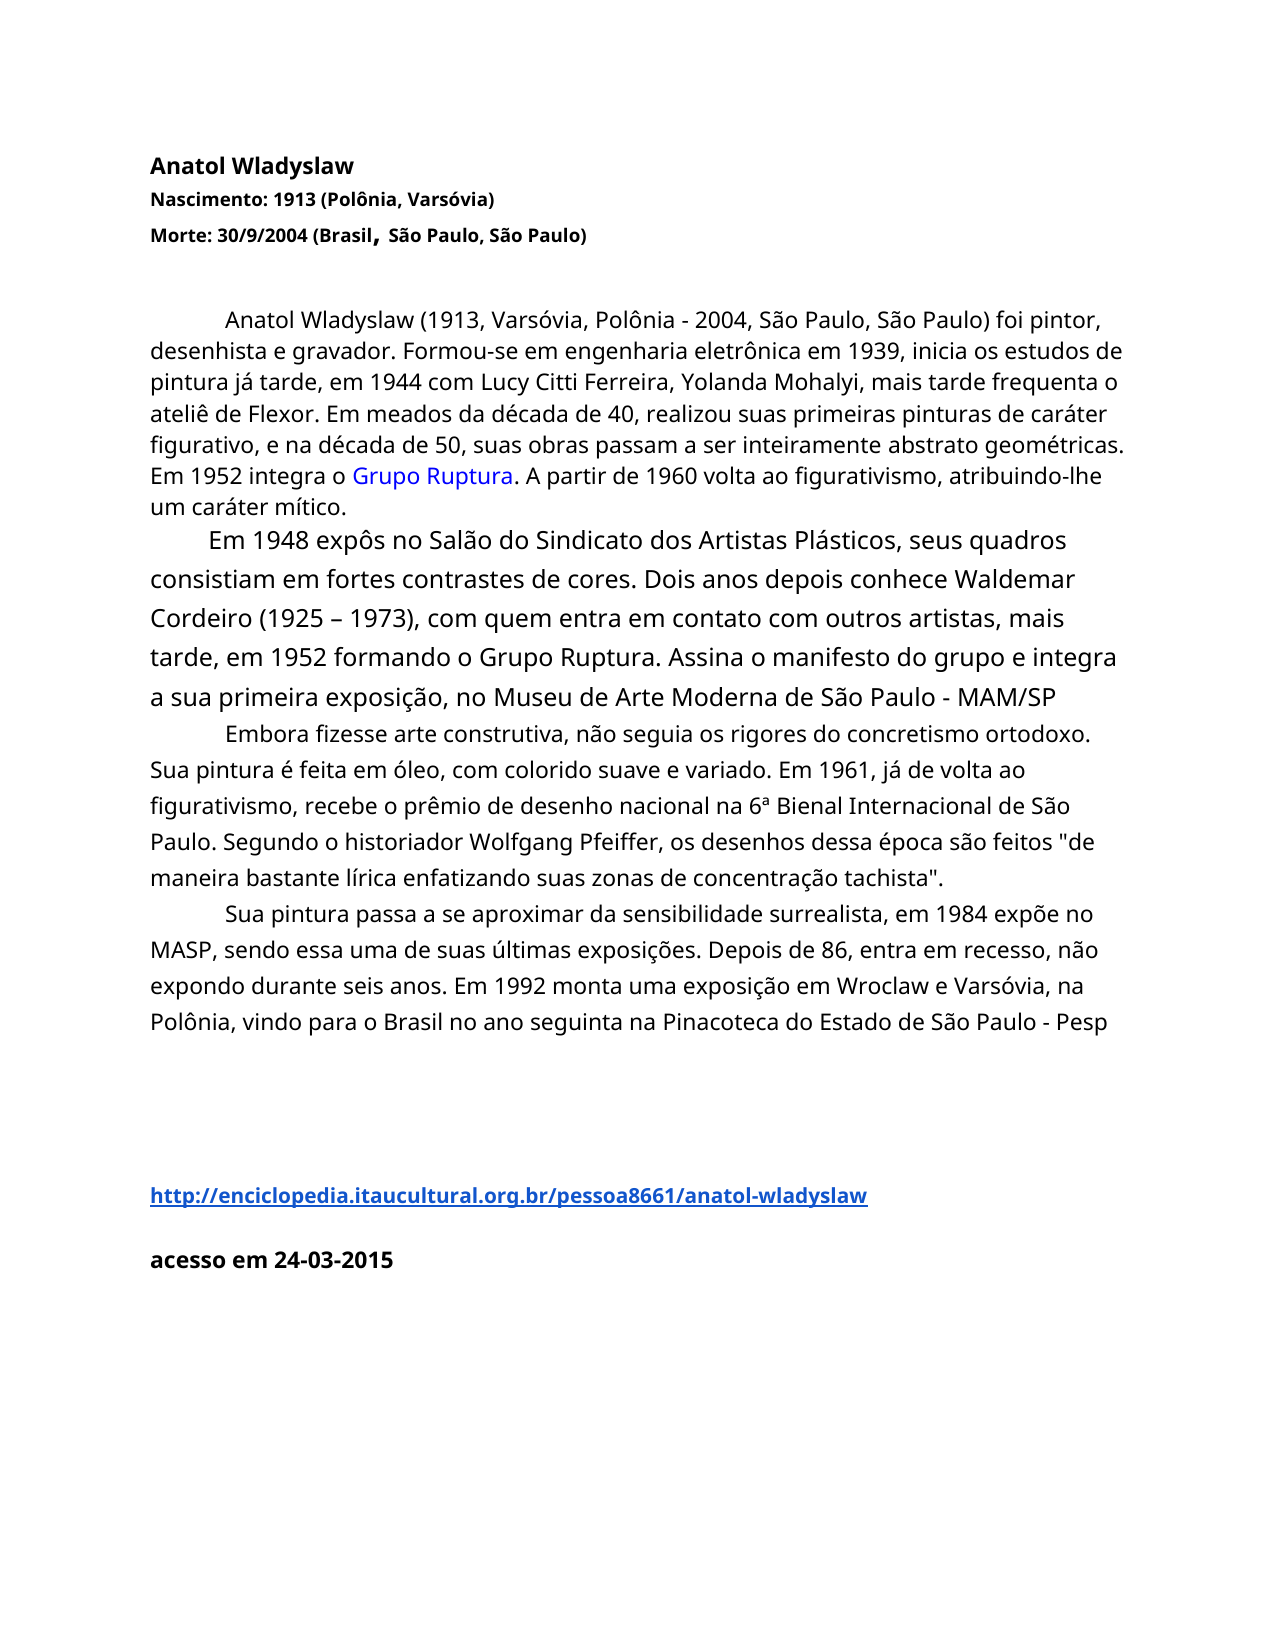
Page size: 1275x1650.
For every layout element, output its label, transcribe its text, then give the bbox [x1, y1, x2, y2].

text Anatol Wladyslaw [150, 150, 1125, 181]
text acesso em 24-03-2015 [150, 1244, 1125, 1275]
text Morte: 30/9/2004 (Brasil, São Paulo, São Paulo) [150, 211, 1125, 251]
text Em 1948 expôs no Salão do Sindicato dos Artistas Plásticos, seus quadros consistiam em fortes contrastes de cores. Dois anos depois conhece Waldemar Cordeiro (1925 – 1973), com quem entra em contato com outros artistas, mais tarde, em 1952 formando o Grupo Ruptura. Assina o manifesto do grupo e integra a sua primeira exposição, no Museu de Arte Moderna de São Paulo - MAM/SP [150, 523, 1125, 713]
text http://enciclopedia.itaucultural.org.br/pessoa8661/anatol-wladyslaw [150, 1181, 1125, 1210]
text Sua pintura passa a se aproximar da sensibilidade surrealista, em 1984 expõe no MASP, sendo essa uma de suas últimas exposições. Depois de 86, entra em recesso, não expondo durante seis anos. Em 1992 monta uma exposição em Wroclaw e Varsóvia, na Polônia, vindo para o Brasil no ano seguinta na Pinacoteca do Estado de São Paulo - Pesp [150, 898, 1125, 1037]
text Nascimento: 1913 (Polônia, Varsóvia) [150, 186, 1125, 211]
text Embora fizesse arte construtiva, não seguia os rigores do concretismo ortodoxo. Sua pintura é feita em óleo, com colorido suave e variado. Em 1961, já de volta ao figurativismo, recebe o prêmio de desenho nacional na 6ª Bienal Internacional de São Paulo. Segundo o historiador Wolfgang Pfeiffer, os desenhos dessa época são feitos "de maneira bastante lírica enfatizando suas zonas de concentração tachista". [150, 718, 1125, 893]
text Anatol Wladyslaw (1913, Varsóvia, Polônia - 2004, São Paulo, São Paulo) foi pintor, desenhista e gravador. Formou-se em engenharia eletrônica em 1939, inicia os estudos de pintura já tarde, em 1944 com Lucy Citti Ferreira, Yolanda Mohalyi, mais tarde frequenta o ateliê de Flexor. Em meados da década de 40, realizou suas primeiras pinturas de caráter figurativo, e na década de 50, suas obras passam a ser inteiramente abstrato geométricas. Em 1952 integra o Grupo Ruptura. A partir de 1960 volta ao figurativismo, atribuindo-lhe um caráter mítico. [150, 304, 1125, 523]
